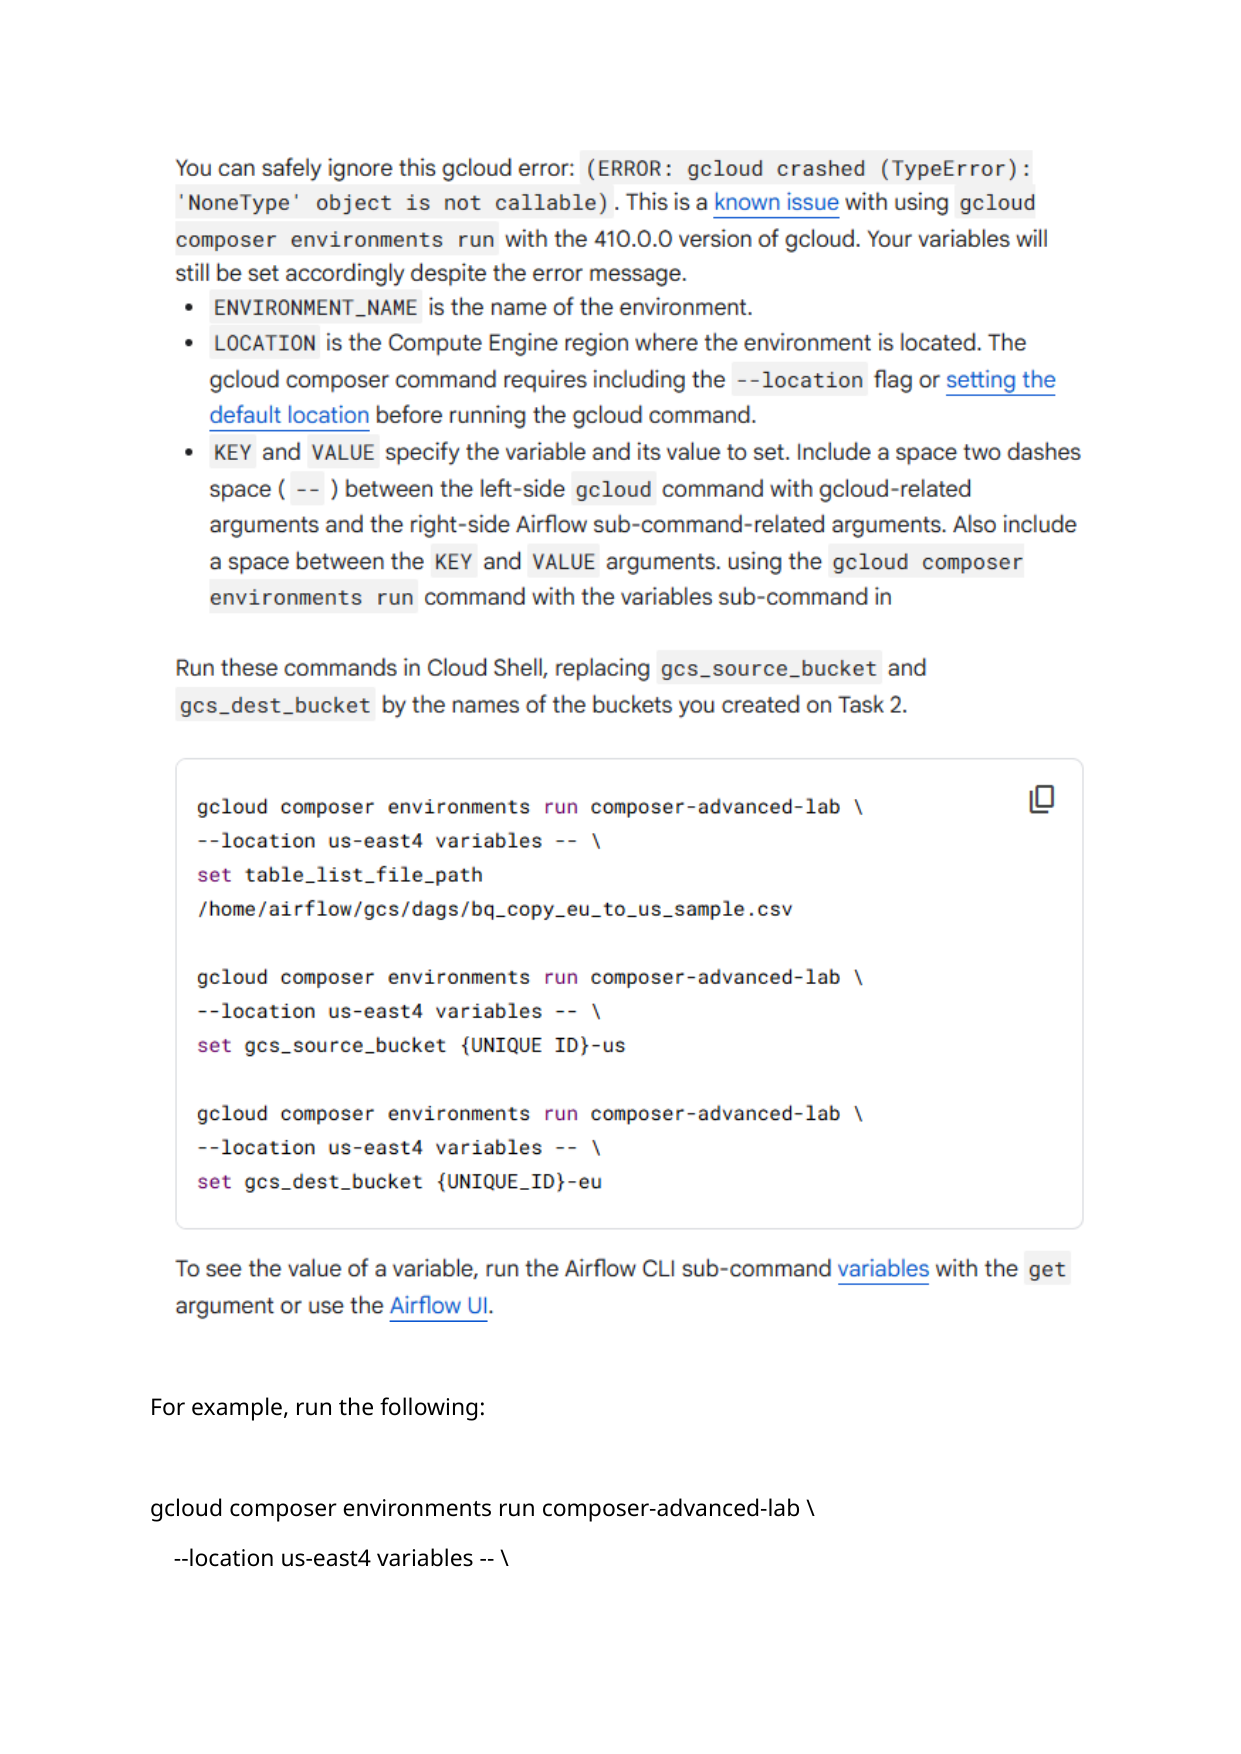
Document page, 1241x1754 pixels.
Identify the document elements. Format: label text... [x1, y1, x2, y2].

text gcloud composer environments run composer-advanced-lab \ [150, 1492, 1090, 1523]
text For example, run the following: [150, 1391, 1090, 1422]
picture [150, 150, 1091, 1322]
text --location us-east4 variables -- \ [150, 1542, 1090, 1573]
